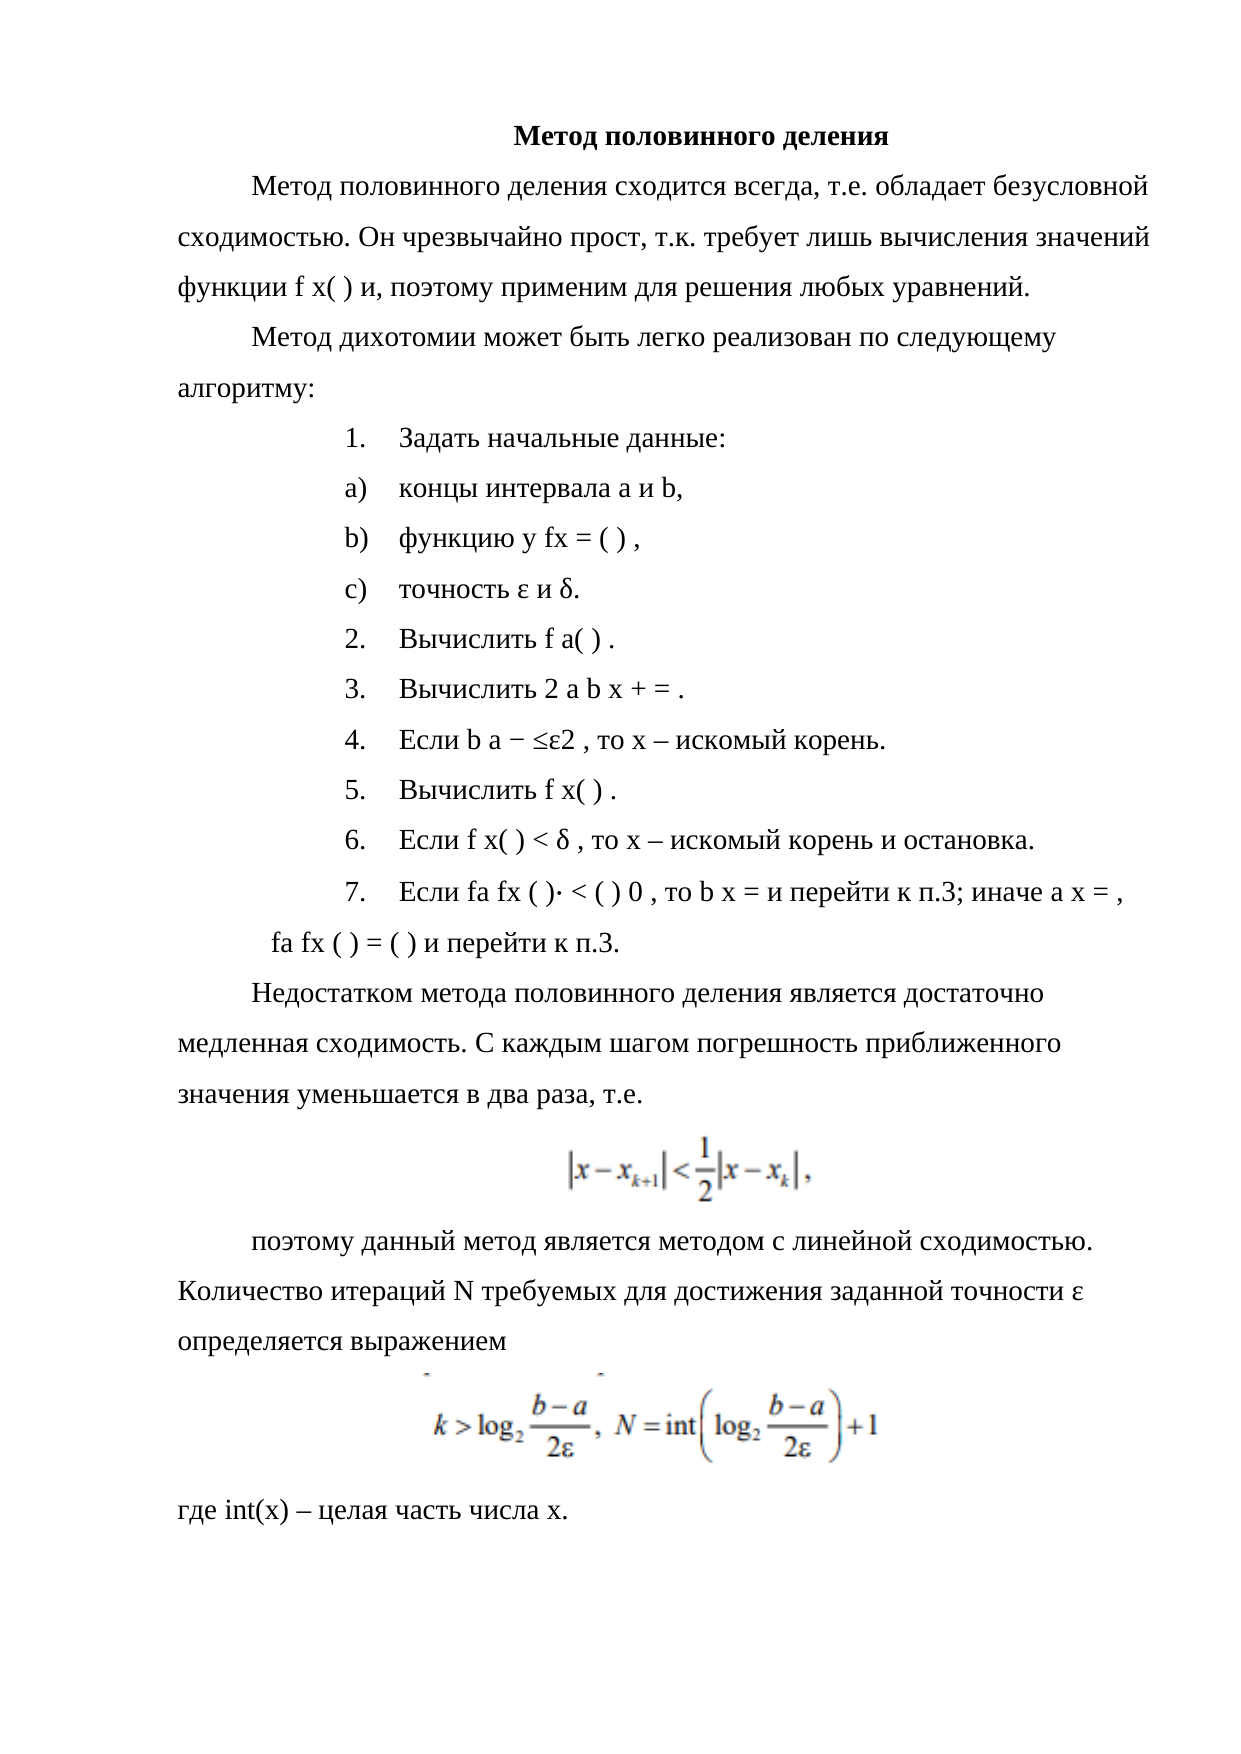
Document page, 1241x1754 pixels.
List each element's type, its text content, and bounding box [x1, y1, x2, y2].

text Метод дихотомии может быть легко реализован по следующему алгоритму: [177, 319, 1152, 403]
text поэтому данный метод является методом с линейной сходимостью. Количество итераций N требуемых для достижения заданной точности ε определяется выражением [177, 1223, 1152, 1357]
list Если f x( ) < δ , то x – искомый корень и остановка. [271, 822, 1152, 856]
text Метод половинного деления [177, 118, 1152, 152]
list Вычислить f a( ) . [271, 621, 1152, 655]
list Если fa fx ( )⋅ < ( ) 0 , то b x = и перейти к п.3; иначе a x = , fa fx ( ) = ( ) и перейти к п.3. [271, 873, 1152, 958]
list Вычислить 2 a b x + = . [271, 672, 1152, 705]
list Задать начальные данные: [271, 420, 1152, 453]
list Вычислить f x( ) . [271, 772, 1152, 806]
list функцию y fx = ( ) , [271, 521, 1152, 554]
list точность ε и δ. [271, 571, 1152, 604]
list концы интервала a и b, [271, 470, 1152, 504]
text Метод половинного деления сходится всегда, т.е. обладает безусловной сходимостью. Он чрезвычайно прост, т.к. требует лишь вычисления значений функции f x( ) и, поэтому применим для решения любых уравнений. [177, 168, 1152, 303]
picture [528, 1126, 874, 1210]
list Если b a − ≤ε2 , то x – искомый корень. [271, 722, 1152, 755]
text где int(x) – целая часть числа x. [177, 1492, 1152, 1526]
text Недостатком метода половинного деления является достаточно медленная сходимость. С каждым шагом погрешность приближенного значения уменьшается в два раза, т.е. [177, 975, 1152, 1109]
picture [374, 1373, 955, 1479]
